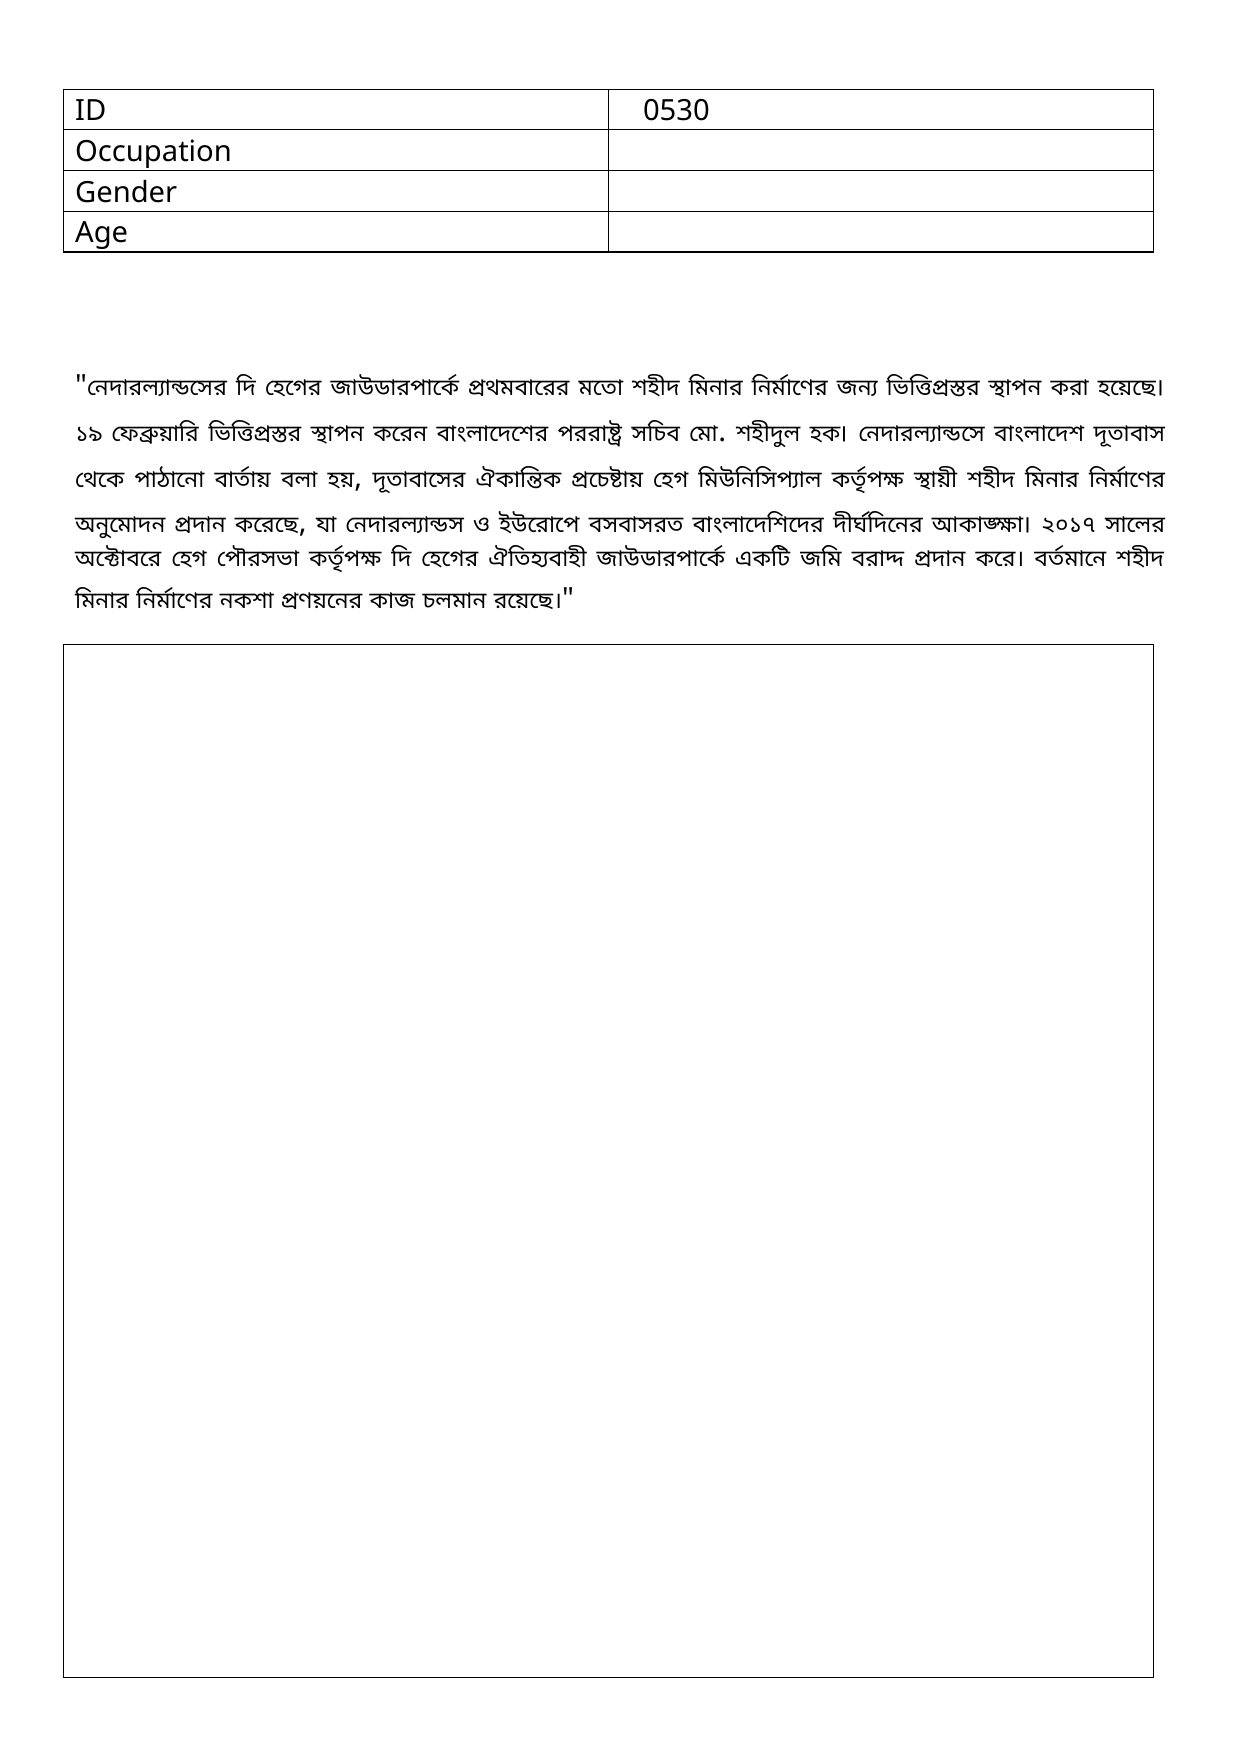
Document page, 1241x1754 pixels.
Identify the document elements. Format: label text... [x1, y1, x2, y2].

table_cell [609, 130, 1153, 170]
table_header 0530 [609, 90, 1153, 129]
table_cell [609, 171, 1153, 211]
table_header [64, 645, 1153, 1677]
table_cell Age [64, 212, 608, 251]
table_cell Occupation [64, 130, 608, 170]
table_header ID [64, 90, 608, 129]
table_cell [609, 212, 1153, 251]
text "নেদারল্যান্ডসের দি হেগের জাউডারপার্কে প্রথমবারের মতো শহীদ মিনার নির্মাণের জন্য ভিত্তিপ্রস্তর স্থাপন করা হয়েছে। ১৯ ফেব্রুয়ারি ভিত্তিপ্রস্তর স্থাপন করেন বাংলাদেশের পররাষ্ট্র সচিব মো. শহীদুল হক। নেদারল্যান্ডসে বাংলাদেশ দূতাবাস থেকে পাঠানো বার্তায় বলা হয়, দূতাবাসের ঐকান্তিক প্রচেষ্টায় হেগ মিউনিসিপ্যাল কর্তৃপক্ষ স্থায়ী শহীদ মিনার নির্মাণের অনুমোদন প্রদান করেছে, যা নেদারল্যান্ডস ও ইউরোপে বসবাসরত বাংলাদেশিদের দীর্ঘদিনের আকাঙ্ক্ষা। ২০১৭ সালের অক্টোবরে হেগ পৌরসভা কর্তৃপক্ষ দি হেগের ঐতিহ্যবাহী জাউডারপার্কে একটি জমি বরাদ্দ প্রদান করে। বর্তমানে শহীদ মিনার নির্মাণের নকশা প্রণয়নের কাজ চলমান রয়েছে।" [75, 364, 1165, 617]
table_cell Gender [64, 171, 608, 211]
